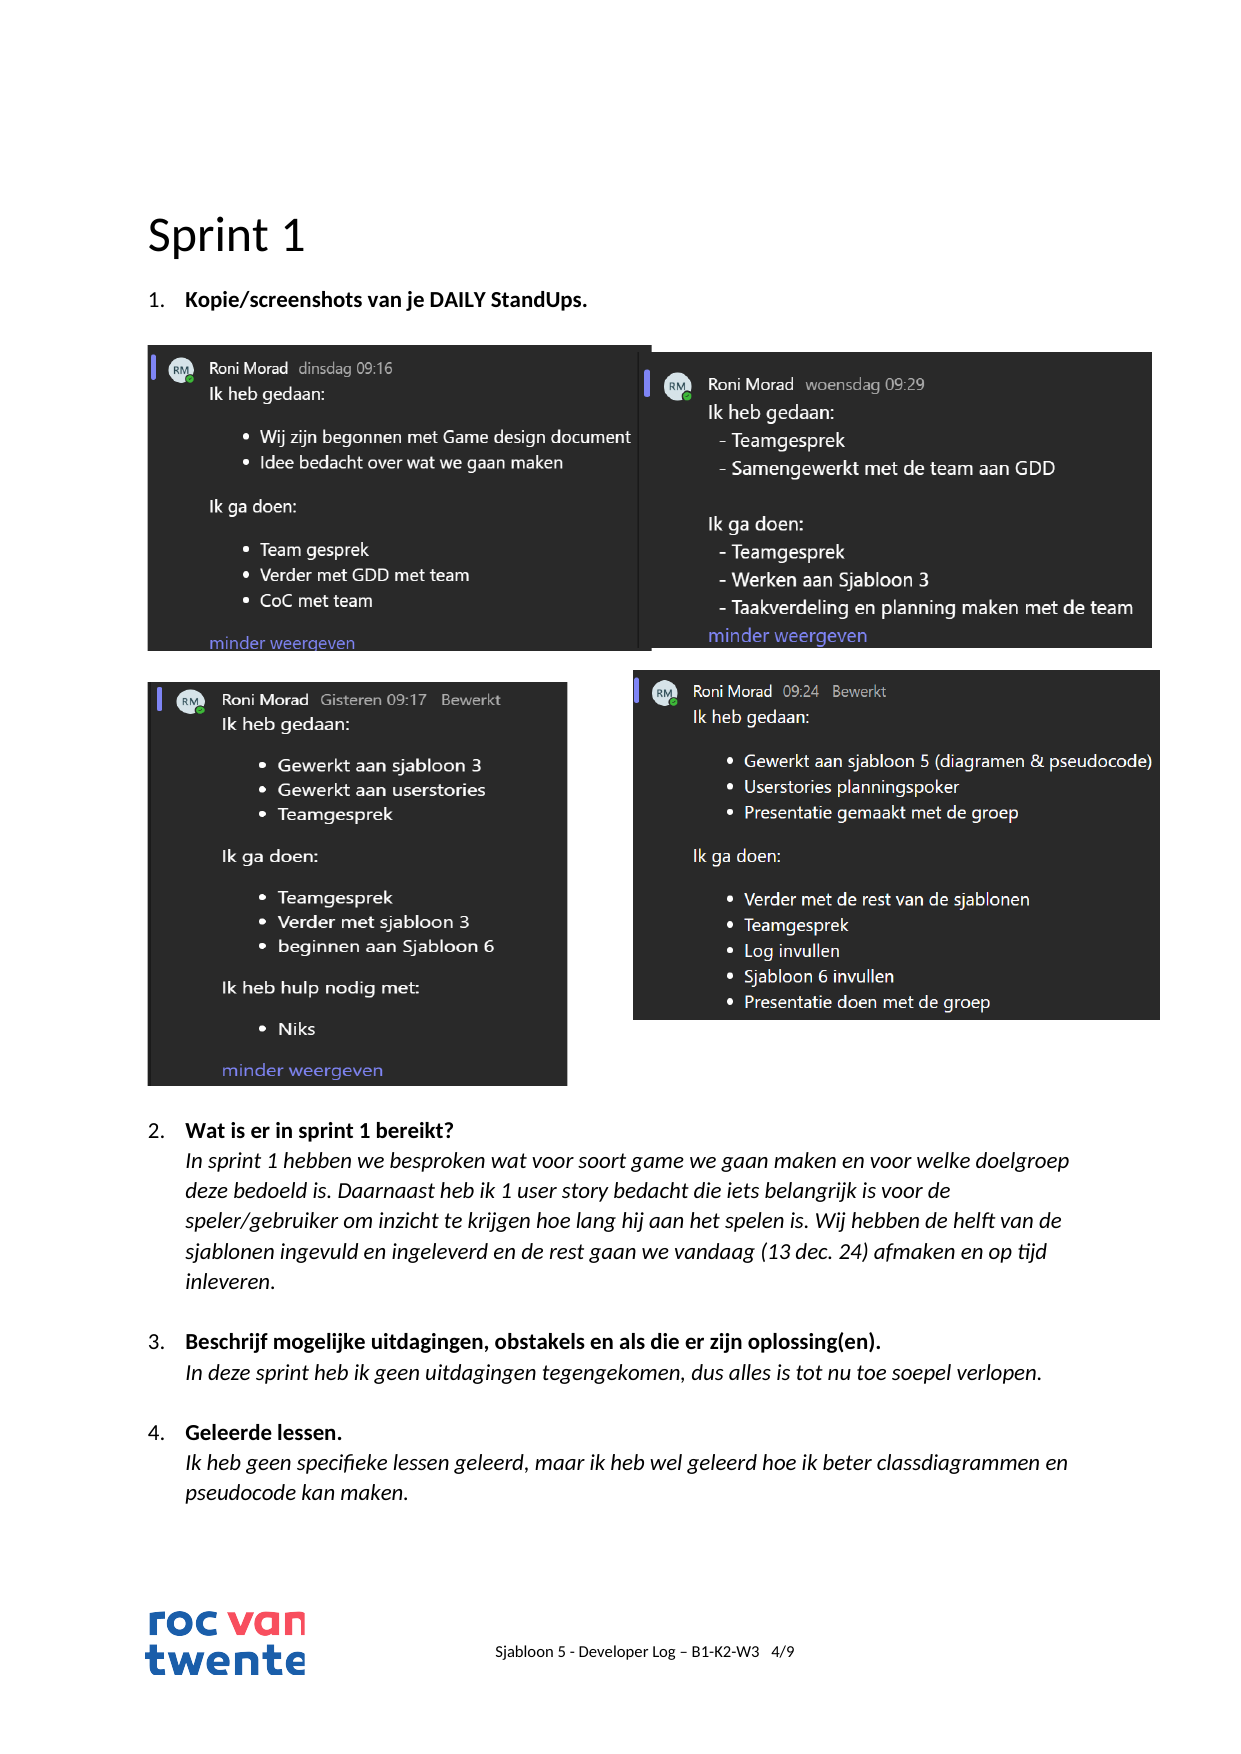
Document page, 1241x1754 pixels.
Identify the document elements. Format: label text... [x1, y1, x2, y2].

picture [633, 670, 1160, 1020]
subtitle Sprint 1 [148, 203, 1093, 264]
list Wat is er in sprint 1 bereikt? In sprint 1 hebben we besproken wat voor soort game we gaan maken en voor welke doelgroep deze bedoeld is. Daarnaast heb ik 1 user story bedacht die iets belangrijk is voor de speler/gebruiker om inzicht te krijgen hoe lang hij aan het spelen is. Wij hebben de helft van de sjablonen ingevuld en ingeleverd en de rest gaan we vandaag (13 dec. 24) afmaken en op tijd inleveren. [148, 1116, 1093, 1325]
list Kopie/screenshots van je DAILY StandUps. [148, 285, 1093, 352]
picture [147, 345, 1152, 651]
list Beschrijf mogelijke uitdagingen, obstakels en als die er zijn oplossing(en). In deze sprint heb ik geen uitdagingen tegengekomen, dus alles is tot nu toe soepel verlopen. [148, 1327, 1093, 1416]
list Geleerde lessen. Ik heb geen specifieke lessen geleerd, maar ik heb wel geleerd hoe ik beter classdiagrammen en pseudocode kan maken. [148, 1418, 1093, 1506]
picture [147, 682, 568, 1086]
picture [145, 1611, 305, 1674]
